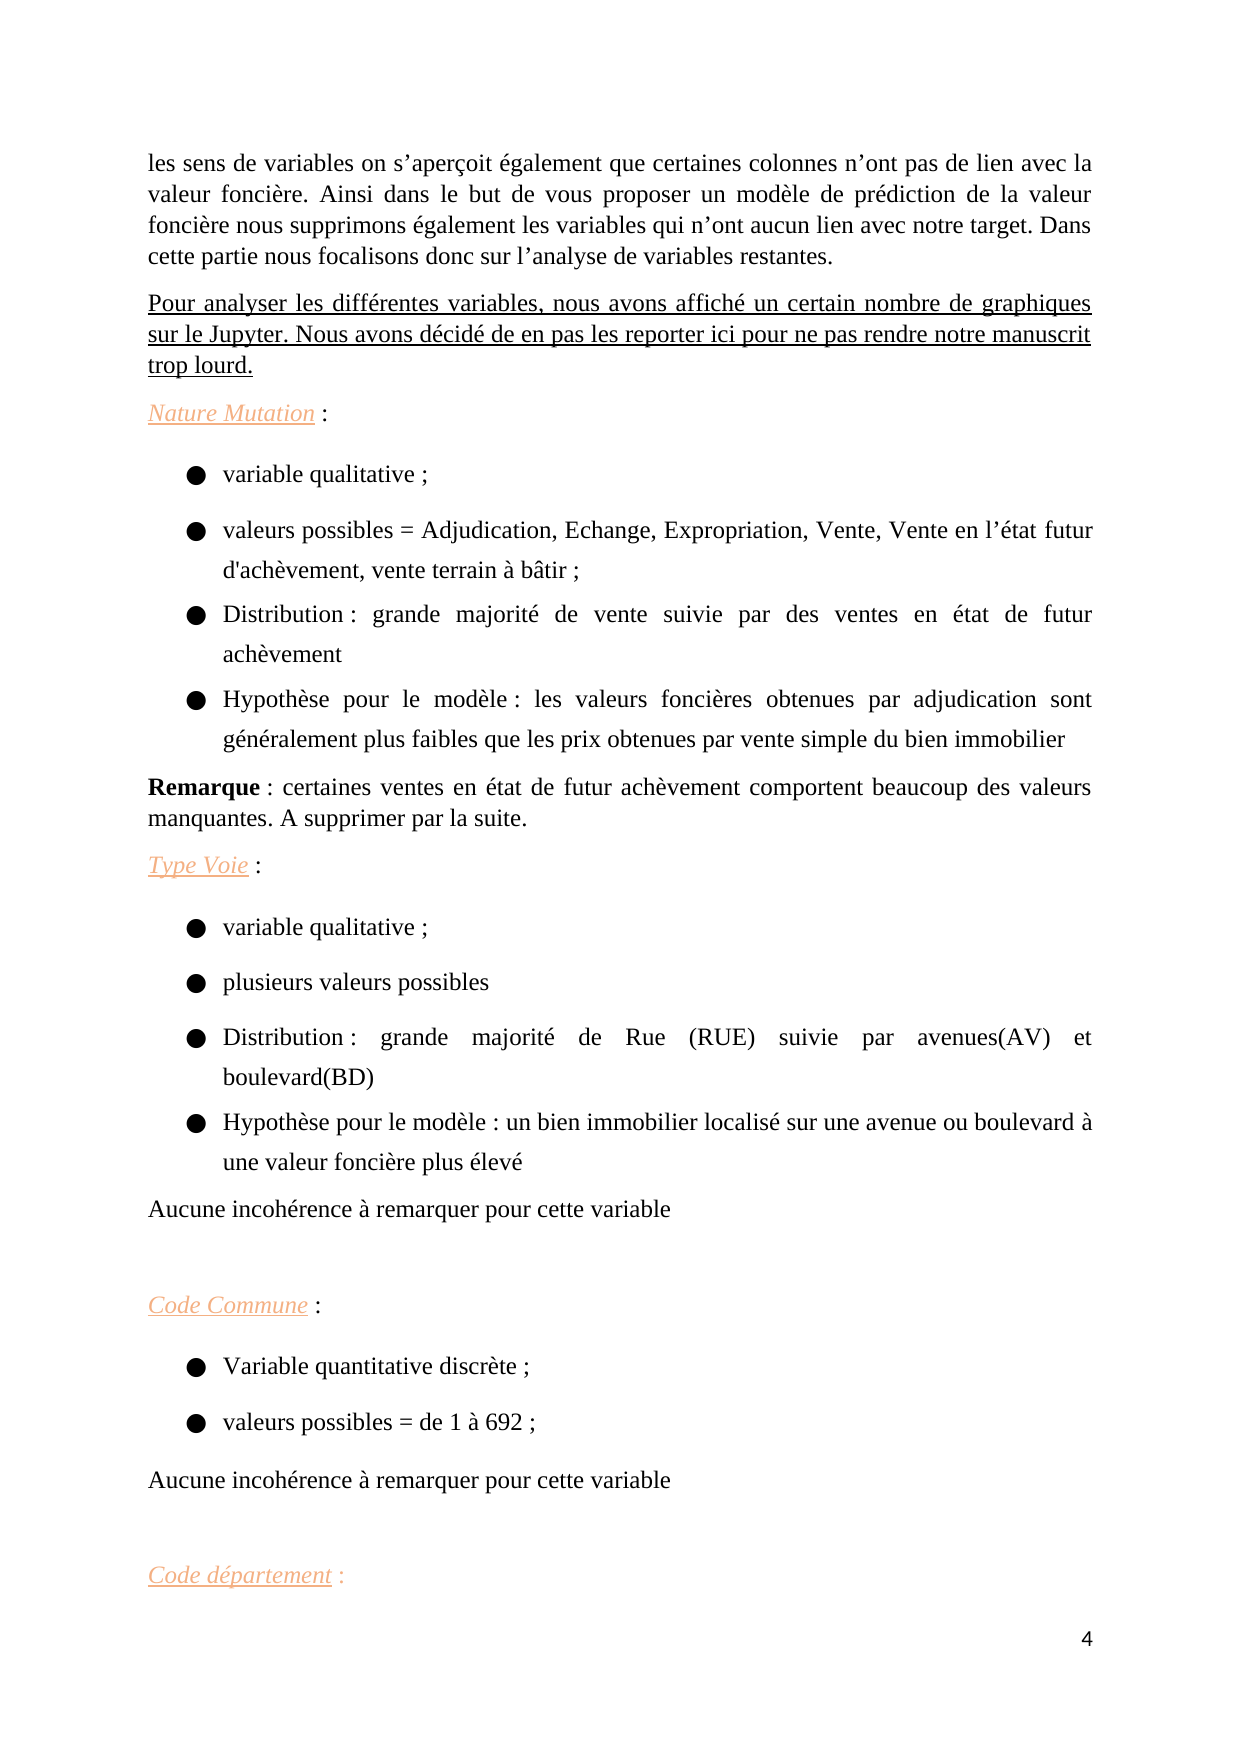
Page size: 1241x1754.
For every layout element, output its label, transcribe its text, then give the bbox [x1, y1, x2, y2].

list variable qualitative ; [185, 898, 1093, 949]
list Hypothèse pour le modèle : un bien immobilier localisé sur une avenue ou boulevard à une valeur foncière plus élevé [185, 1093, 1093, 1176]
text Aucune incohérence à remarquer pour cette variable [148, 1194, 1093, 1223]
text Aucune incohérence à remarquer pour cette variable [148, 1465, 1093, 1494]
list valeurs possibles = Adjudication, Echange, Expropriation, Vente, Vente en l’état futur d'achèvement, vente terrain à bâtir ; [185, 501, 1093, 583]
list plusieurs valeurs possibles [185, 953, 1093, 1005]
text Code département : [148, 1560, 1093, 1589]
text Remarque : certaines ventes en état de futur achèvement comportent beaucoup des valeurs manquantes. A supprimer par la suite. [148, 772, 1093, 831]
list variable qualitative ; [185, 446, 1093, 497]
text Code Commune : [148, 1290, 1093, 1319]
list Distribution : grande majorité de Rue (RUE) suivie par avenues(AV) et boulevard(BD) [185, 1009, 1093, 1091]
list Hypothèse pour le modèle : les valeurs foncières obtenues par adjudication sont généralement plus faibles que les prix obtenues par vente simple du bien immobilier [185, 670, 1093, 753]
list valeurs possibles = de 1 à 692 ; [185, 1393, 1093, 1444]
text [148, 148, 1093, 269]
list Distribution : grande majorité de vente suivie par des ventes en état de futur achèvement [185, 586, 1093, 668]
text Pour analyser les différentes variables, nous avons affiché un certain nombre de graphiques sur le Jupyter. Nous avons décidé de en pas les reporter ici pour ne pas rendre notre manuscrit trop lourd. [148, 288, 1093, 379]
text Nature Mutation : [148, 398, 1093, 427]
list Variable quantitative discrète ; [185, 1338, 1093, 1389]
text Type Voie : [148, 850, 1093, 879]
